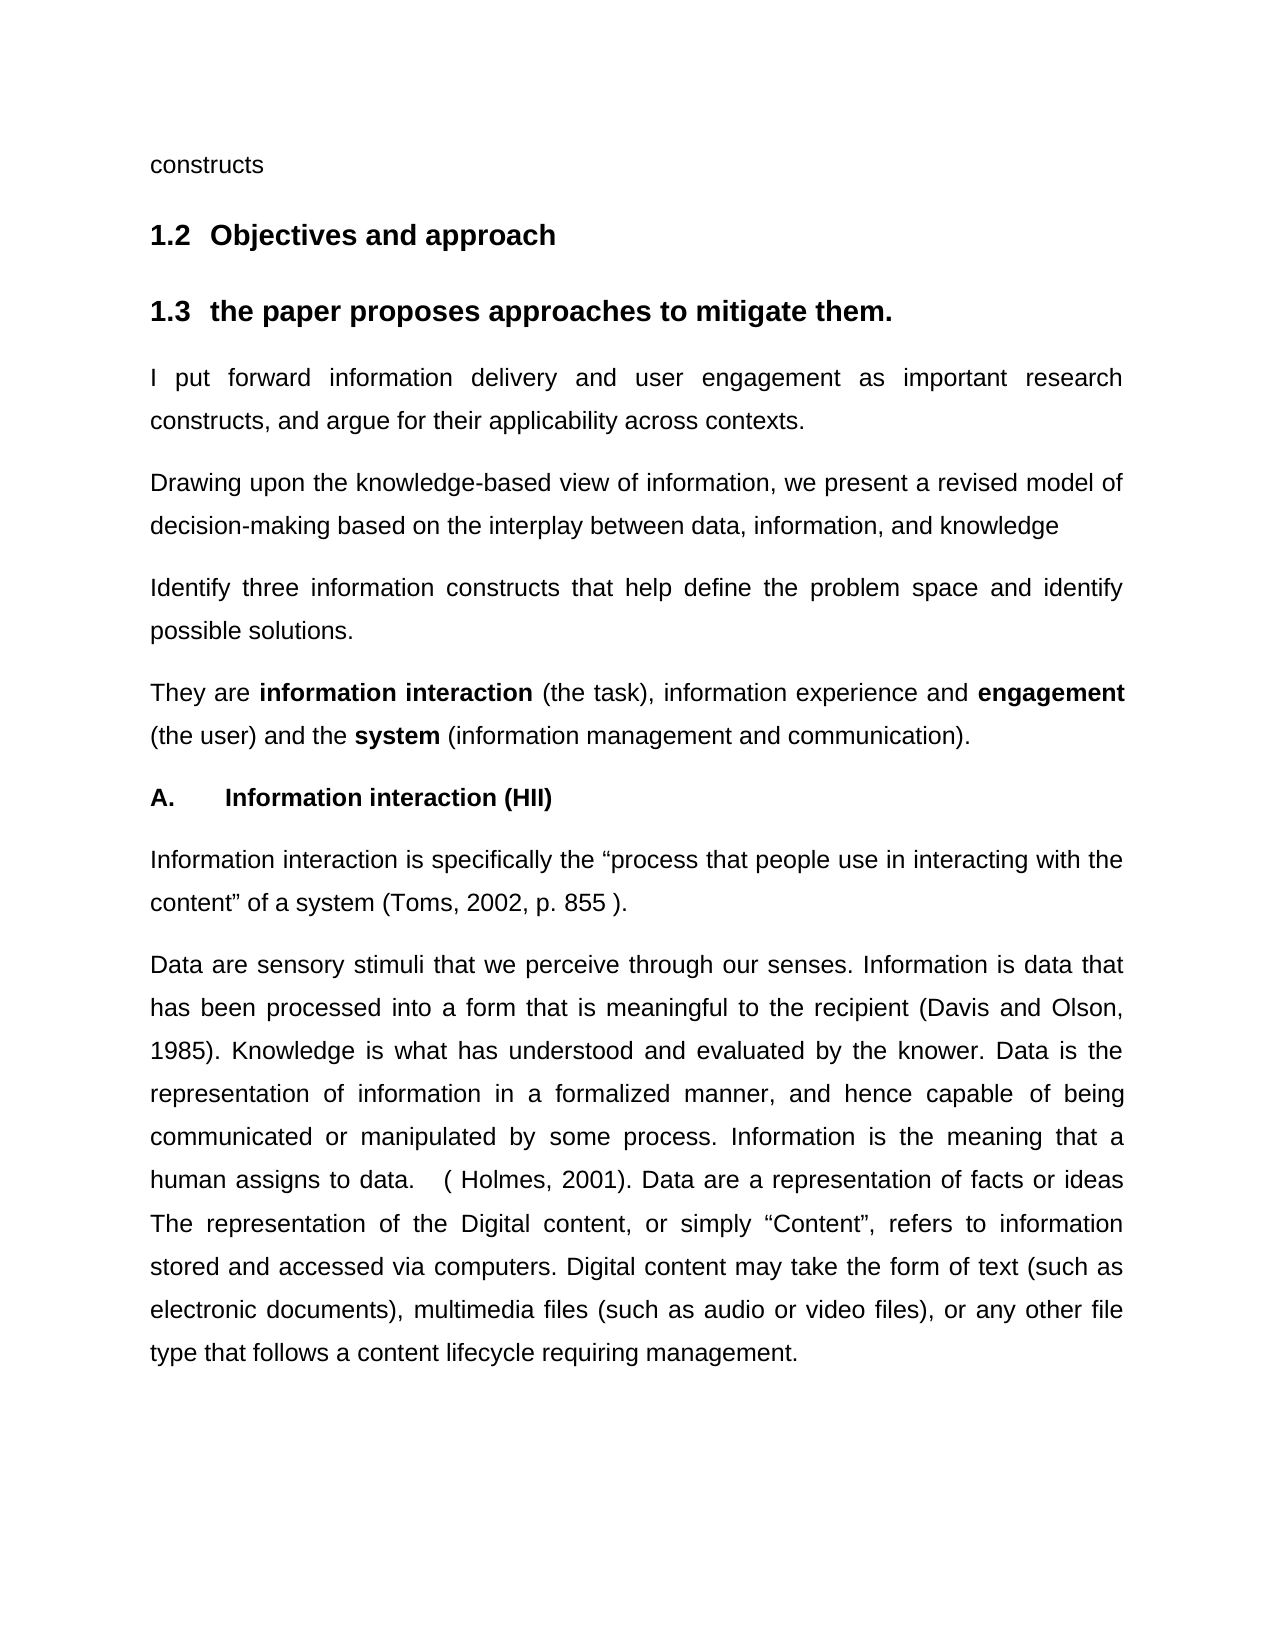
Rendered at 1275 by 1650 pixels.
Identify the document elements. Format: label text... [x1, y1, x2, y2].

subtitle the paper proposes approaches to mitigate them. [150, 294, 1125, 327]
text Information interaction is specifically the “process that people use in interacting with the content” of a system (Toms, 2002, p. 855 ). [150, 845, 1125, 917]
text Drawing upon the knowledge-based view of information, we present a revised model of decision-making based on the interplay between data, information, and knowledge [150, 468, 1125, 540]
text I put forward information delivery and user engagement as important research ‎constructs, and argue for their applicability across contexts. ‎ [150, 363, 1125, 435]
text constructs‎ [150, 150, 1125, 179]
text Data are sensory stimuli that we perceive through our senses. Information is data that has been processed into a form that is meaningful to the recipient (Davis and Olson, 1985). Knowledge is what has understood and evaluated by the knower. Data is the representation of information in a formalized manner, and hence capable ‎of being communicated or manipulated by ‎some process. Information is the meaning that a human assigns to data. ‎ ‎ ‎( Holmes, 2001). Data are a representation of facts or ideas ‎The representation of the Digital content, or simply “Content”, refers to information stored and accessed via ‎computers. Digital content may take the form of text (such as electronic documents), ‎multimedia files (such as audio or video files), or any other file type that follows a ‎content lifecycle requiring management.‎ [150, 950, 1125, 1367]
subtitle Information interaction (HII) [150, 783, 1125, 812]
text They are information interaction (the task), information experience and engagement (the user) and the system (information management and communication). [150, 678, 1125, 750]
text Identify three information constructs that help define the problem space and identify possible solutions. [150, 573, 1125, 645]
subtitle ‎Objectives and approach [150, 218, 1125, 252]
